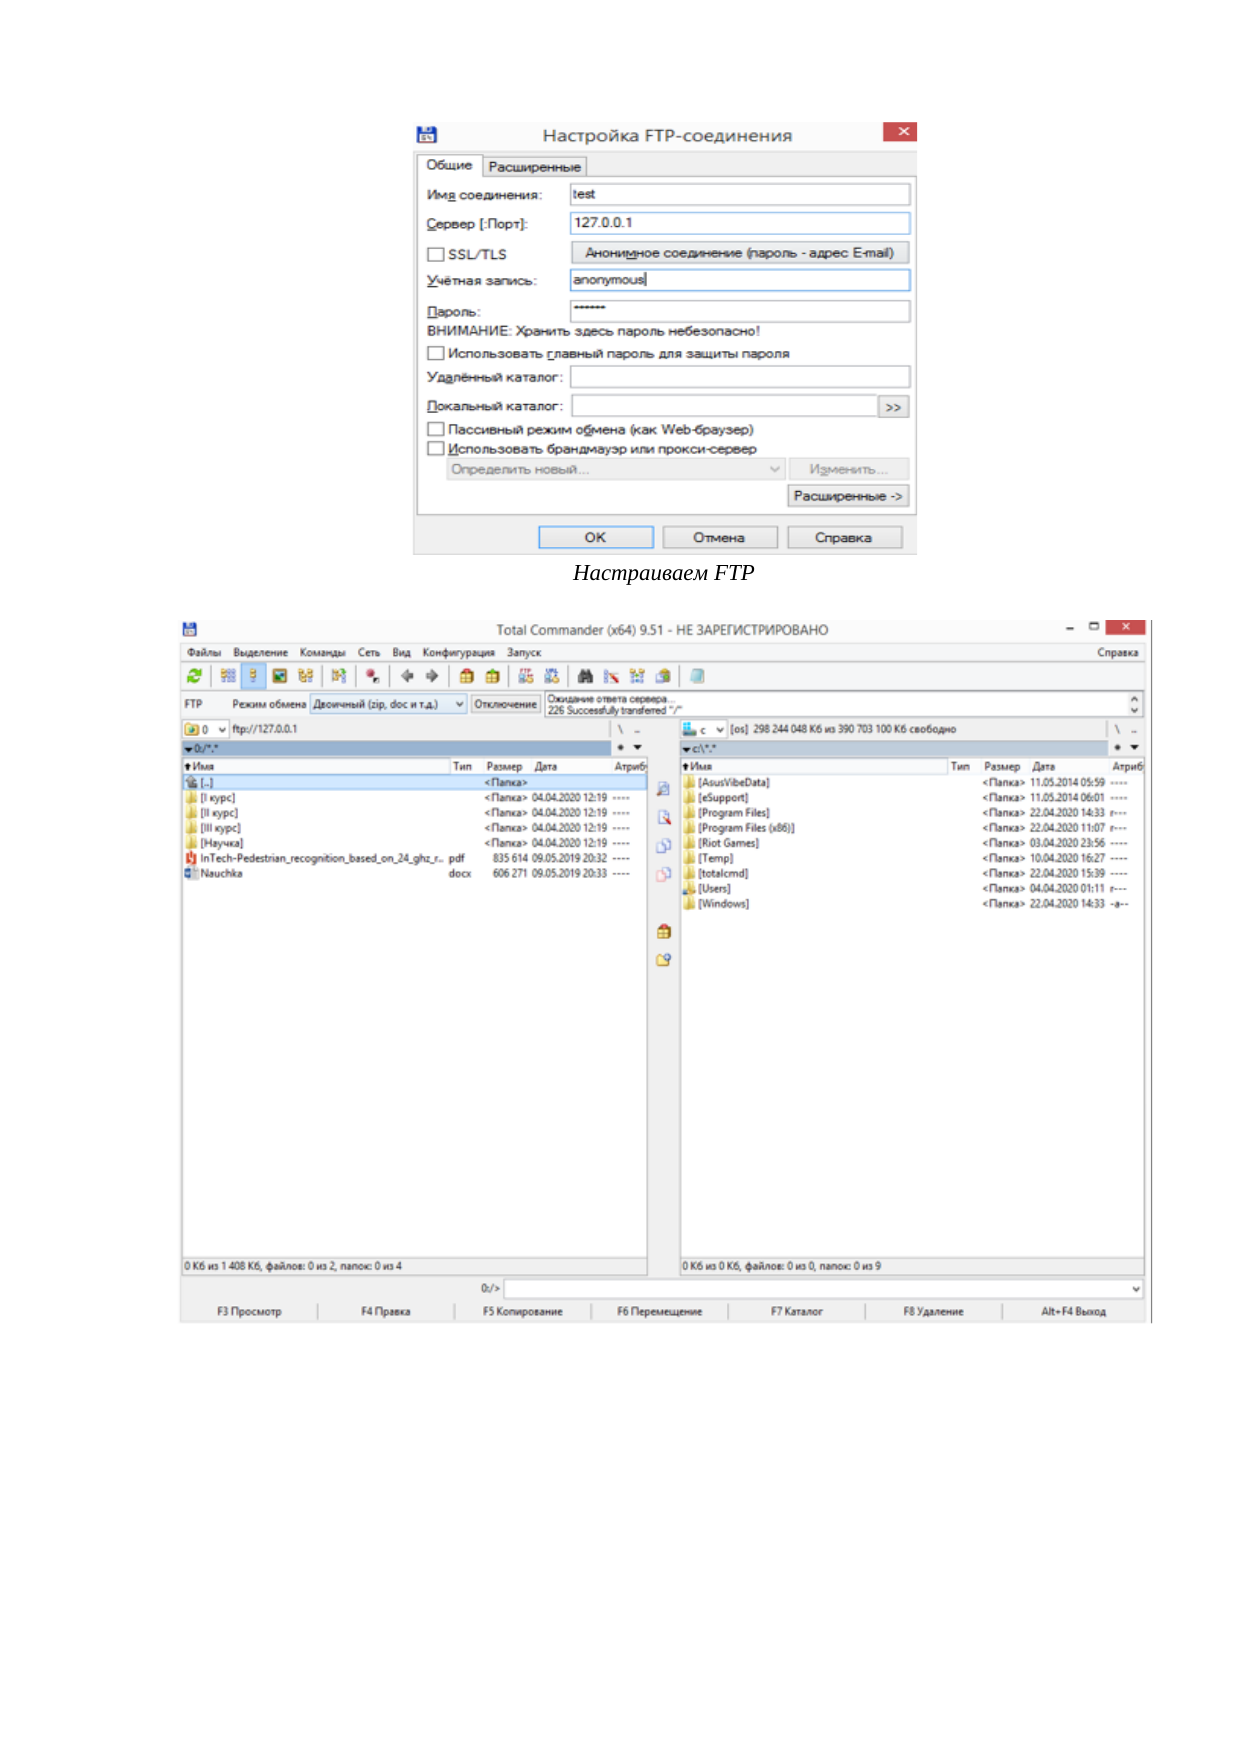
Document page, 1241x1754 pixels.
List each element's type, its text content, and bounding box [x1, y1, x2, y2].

picture [412, 121, 918, 555]
picture [177, 620, 1153, 1328]
text Настраиваем FTP [177, 559, 1152, 586]
